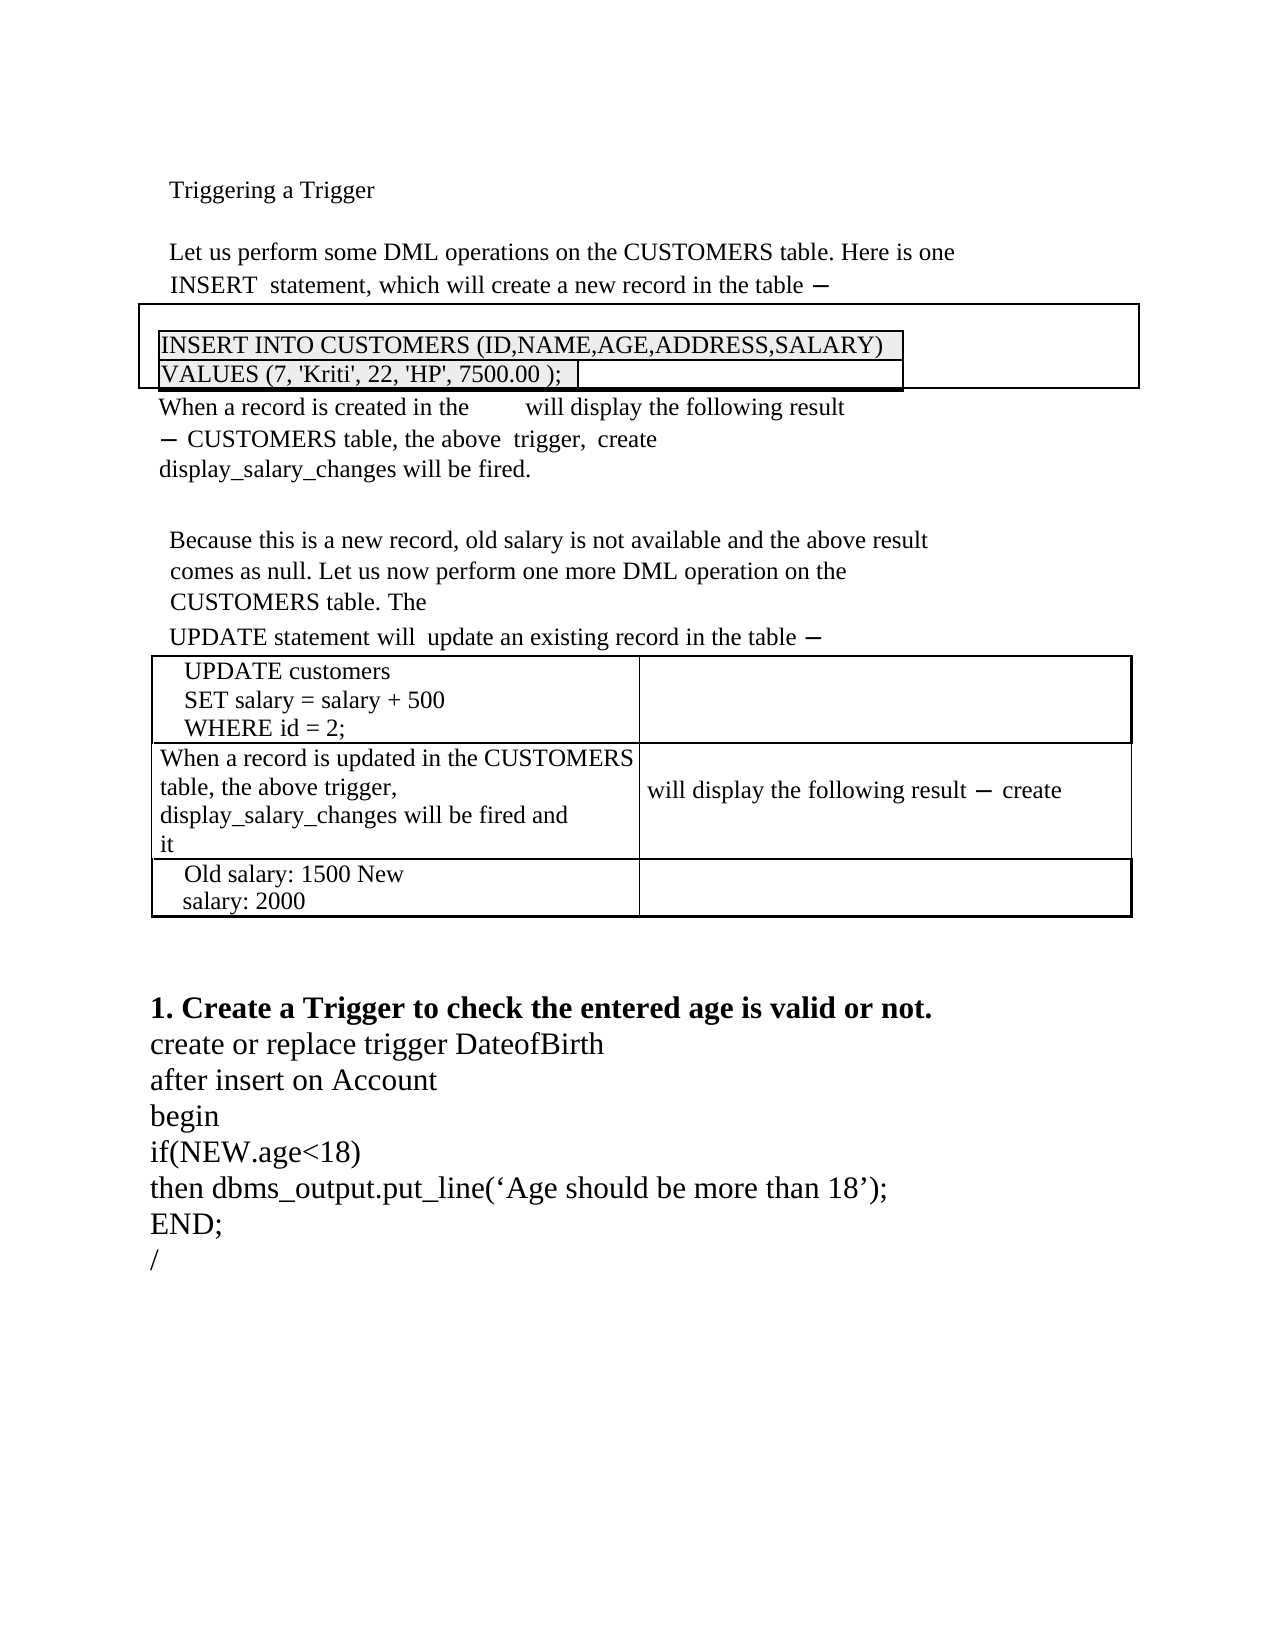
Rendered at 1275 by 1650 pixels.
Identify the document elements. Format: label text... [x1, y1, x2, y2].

text END; [150, 1205, 1275, 1241]
text Triggering a Trigger [169, 175, 1275, 203]
table_cell [904, 330, 1138, 387]
text then dbms_output.put_line(‘Age should be more than 18’); [150, 1169, 1275, 1205]
text / [150, 1241, 1275, 1277]
table_header [640, 657, 1130, 742]
table_cell [579, 361, 902, 387]
table_cell Old salary: 1500 New salary: 2000 [153, 859, 639, 915]
text begin [150, 1097, 1275, 1133]
table_cell [140, 330, 158, 387]
text create or replace trigger DateofBirth [150, 1025, 1275, 1061]
table_cell When a record is updated in the CUSTOMERS table, the above trigger, display_salary_changes will be fired and it [152, 743, 639, 858]
text if(NEW.age<18) [150, 1133, 1275, 1169]
text Let us perform some DML operations on the CUSTOMERS table. Here is one INSERT statement, which will create a new record in the table − [169, 237, 964, 299]
table_cell INSERT INTO CUSTOMERS (ID,NAME,AGE,ADDRESS,SALARY) [160, 332, 902, 359]
text Because this is a new record, old salary is not available and the above result comes as null. Let us now perform one more DML operation on the CUSTOMERS table. The [169, 525, 964, 616]
table_header UPDATE customers SET salary = salary + 500 WHERE id = 2; [153, 657, 639, 742]
list Create a Trigger to check the entered age is valid or not. [150, 989, 1275, 1025]
text − CUSTOMERS table, the above trigger, create display_salary_changes will be fired. [159, 423, 858, 483]
table_cell VALUES (7, 'Kriti', 22, 'HP', 7500.00 ); [160, 361, 577, 387]
table_cell will display the following result − create [640, 744, 1131, 858]
table_header [140, 305, 1138, 330]
text after insert on Account [150, 1061, 1275, 1097]
table_cell [640, 860, 1130, 915]
text UPDATE statement will update an existing record in the table − [169, 621, 1275, 651]
text When a record is created in the will display the following result [158, 392, 1275, 421]
